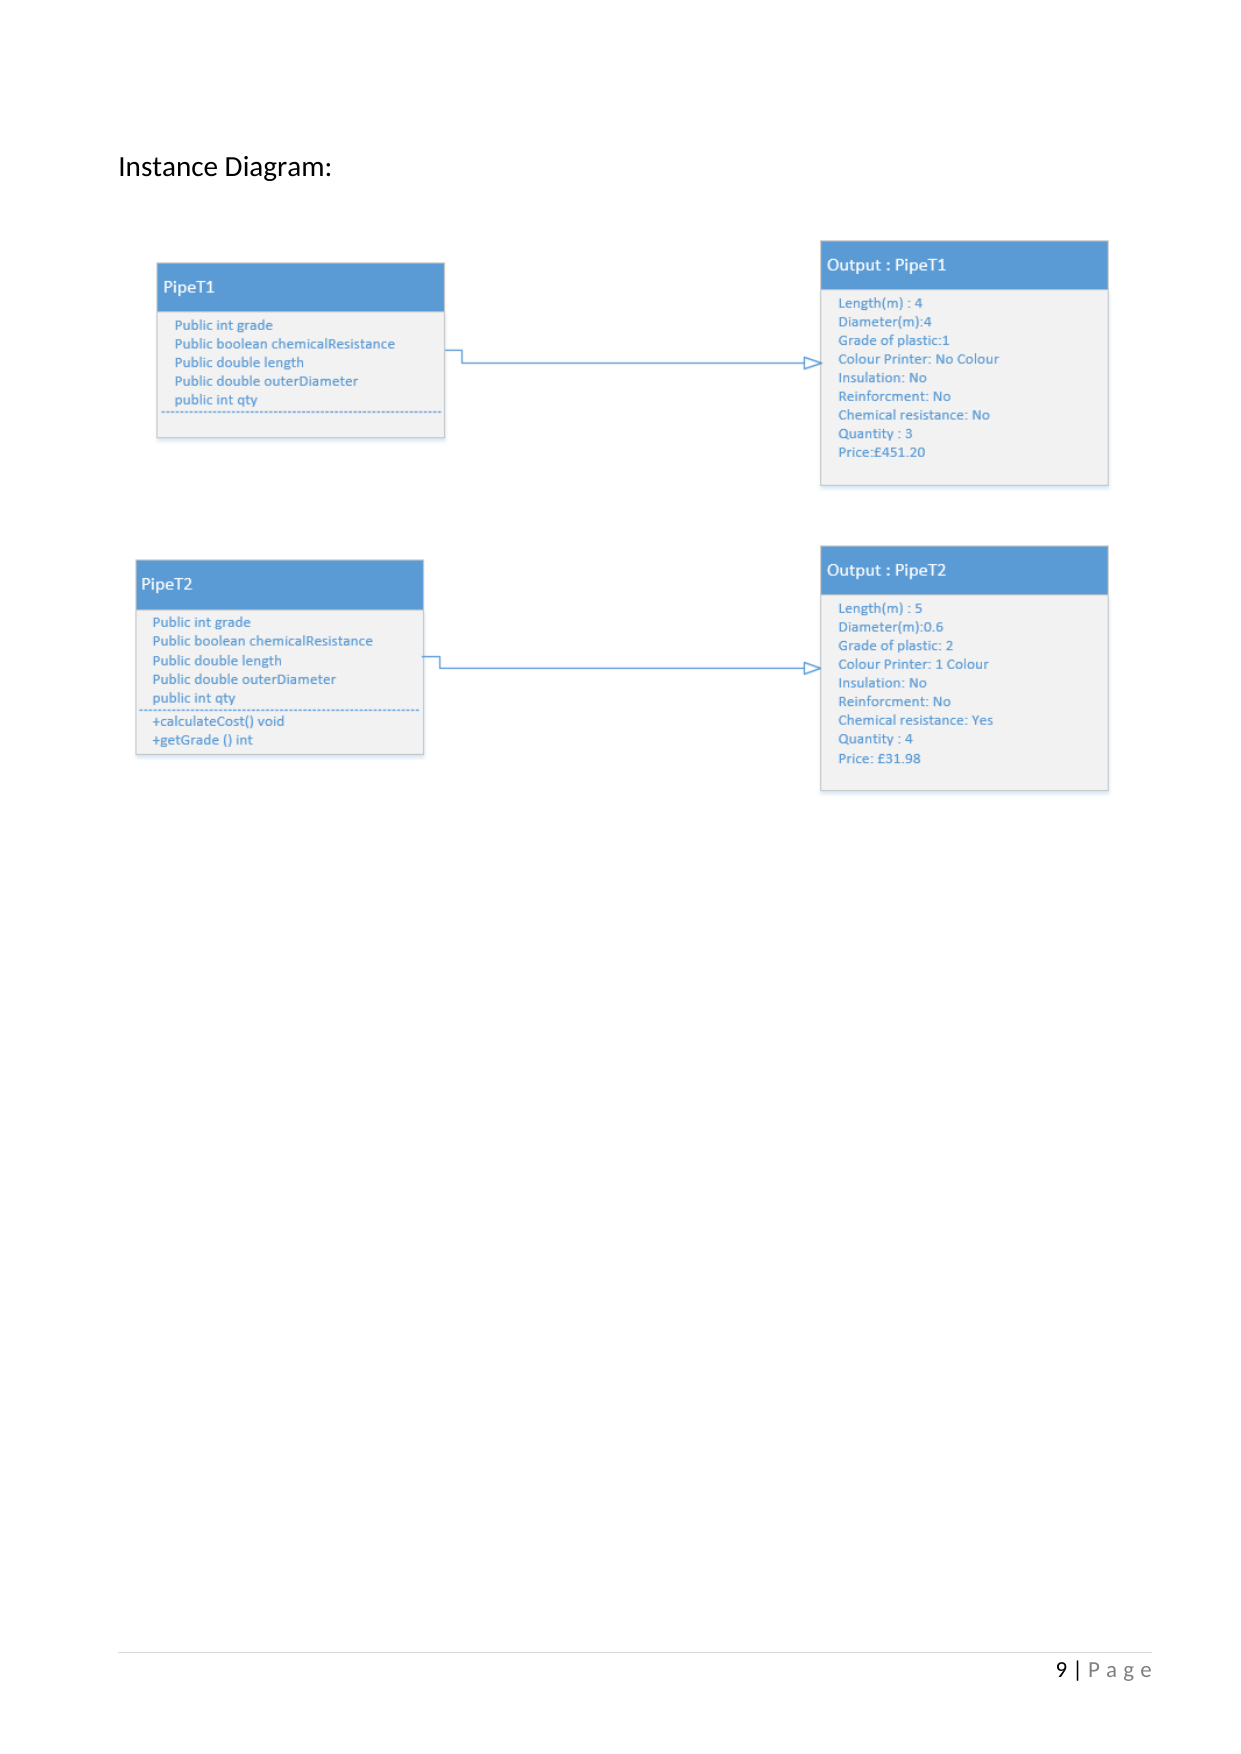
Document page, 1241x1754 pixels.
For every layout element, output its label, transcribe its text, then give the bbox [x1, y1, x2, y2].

picture [118, 203, 1152, 853]
text Instance Diagram: [118, 148, 1152, 184]
